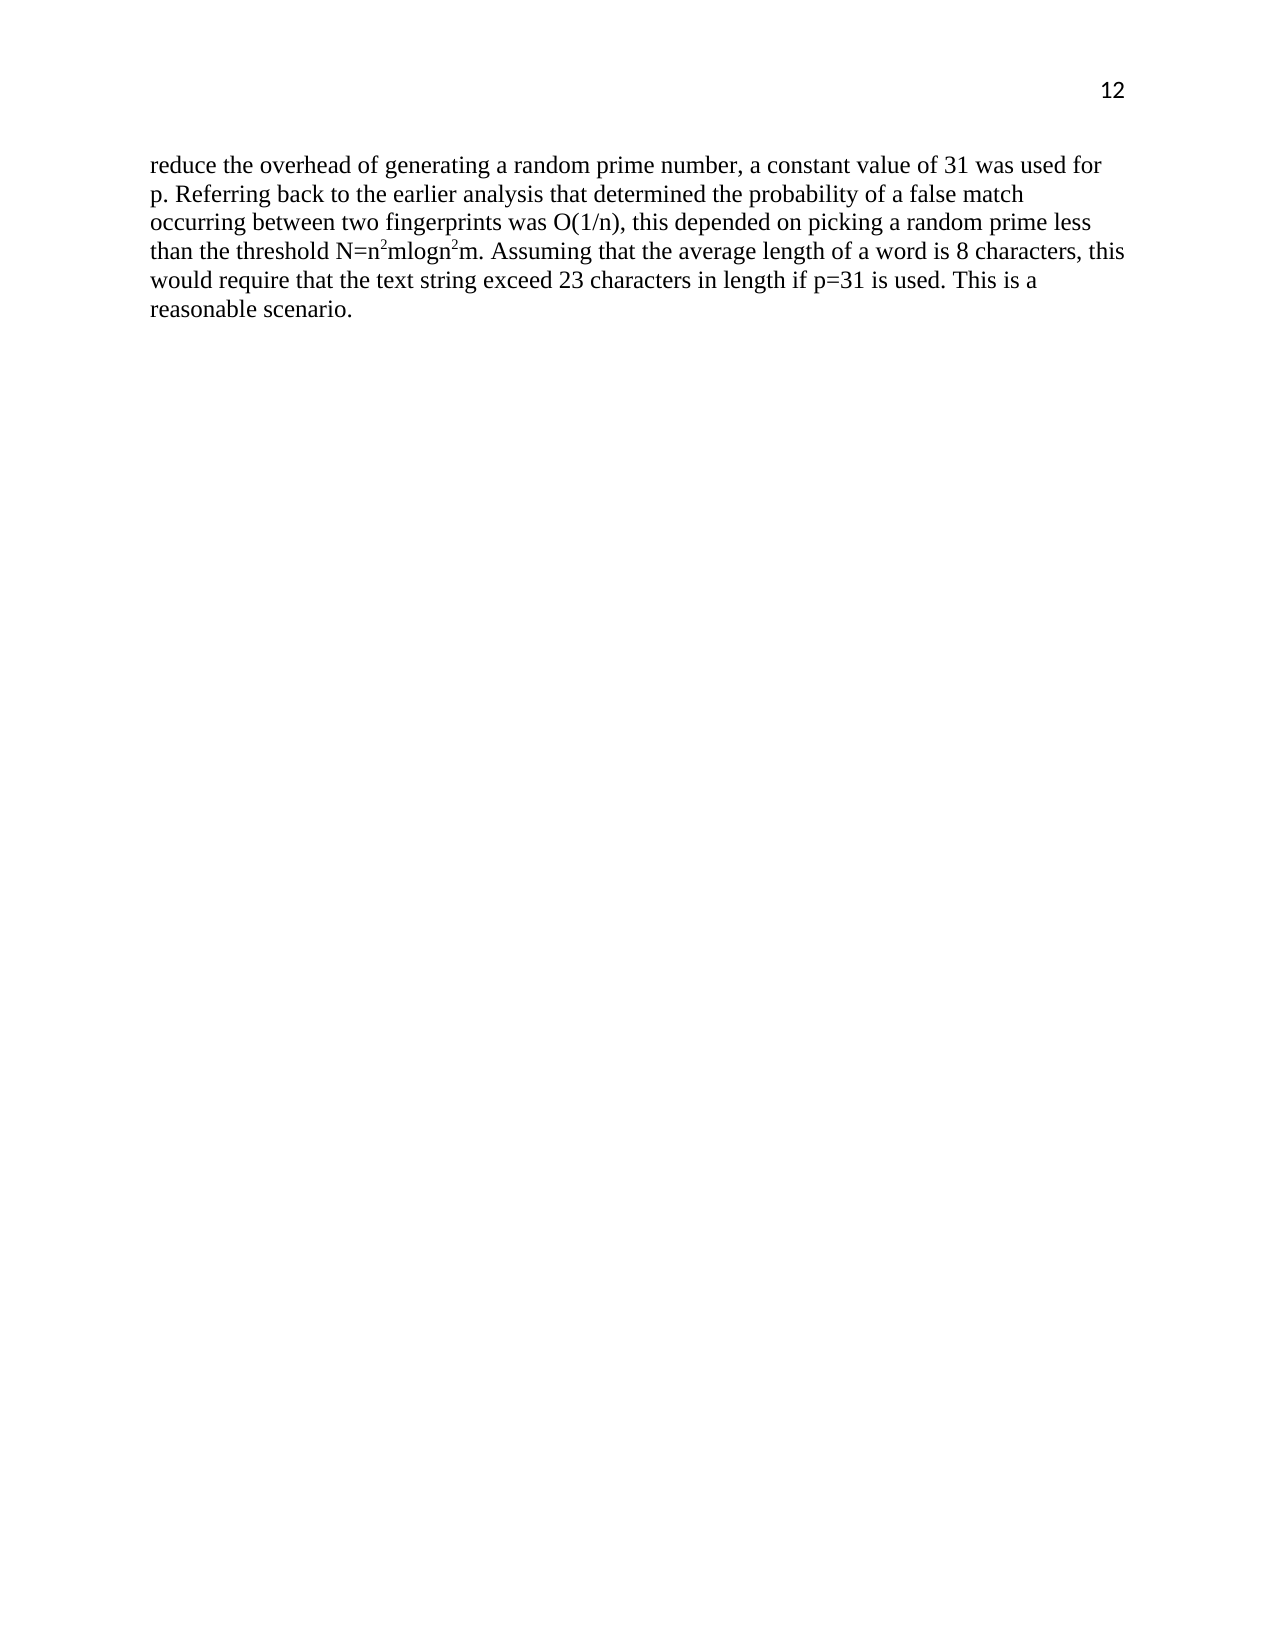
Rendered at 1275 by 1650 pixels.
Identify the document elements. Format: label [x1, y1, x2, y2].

text [150, 150, 1125, 322]
